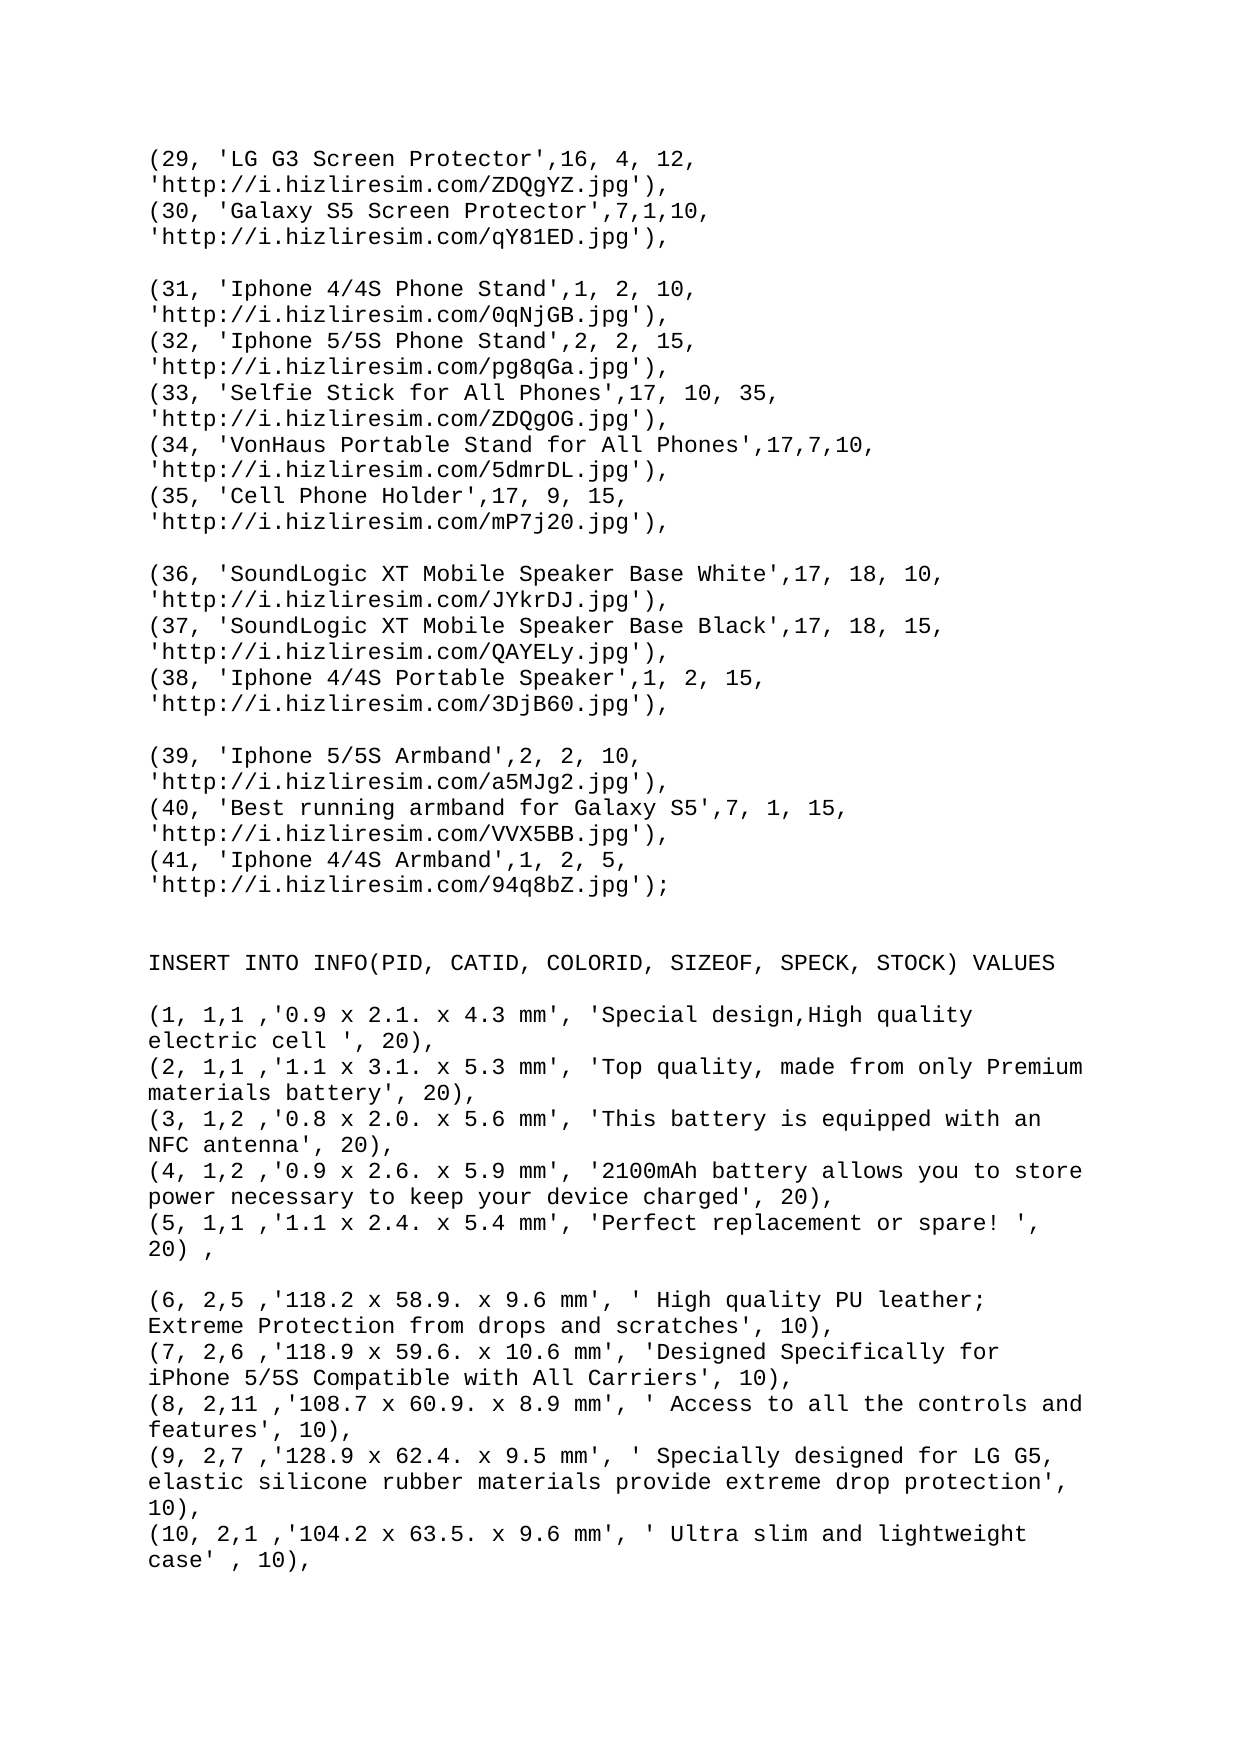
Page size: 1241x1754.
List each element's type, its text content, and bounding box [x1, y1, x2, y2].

text (35, 'Cell Phone Holder',17, 9, 15, 'http://i.hizliresim.com/mP7j20.jpg'), [148, 485, 1093, 537]
text (3, 1,2 ,'0.8 x 2.0. x 5.6 mm', 'This battery is equipped with an NFC antenna', 20), [148, 1107, 1093, 1159]
text (4, 1,2 ,'0.9 x 2.6. x 5.9 mm', '2100mAh battery allows you to store power necessary to keep your device charged', 20), [148, 1159, 1093, 1211]
text (33, 'Selfie Stick for All Phones',17, 10, 35, 'http://i.hizliresim.com/ZDQgOG.jpg'), [148, 381, 1093, 433]
text (29, 'LG G3 Screen Protector',16, 4, 12, 'http://i.hizliresim.com/ZDQgYZ.jpg'), [148, 148, 1093, 199]
text (10, 2,1 ,'104.2 x 63.5. x 9.6 mm', ' Ultra slim and lightweight case' , 10), [148, 1522, 1093, 1574]
text (1, 1,1 ,'0.9 x 2.1. x 4.3 mm', 'Special design,High quality electric cell ', 20), [148, 1003, 1093, 1055]
text (8, 2,11 ,'108.7 x 60.9. x 8.9 mm', ' Access to all the controls and features', 10), [148, 1393, 1093, 1444]
text (34, 'VonHaus Portable Stand for All Phones',17,7,10, 'http://i.hizliresim.com/5dmrDL.jpg'), [148, 433, 1093, 485]
text (32, 'Iphone 5/5S Phone Stand',2, 2, 15, 'http://i.hizliresim.com/pg8qGa.jpg'), [148, 329, 1093, 381]
text (38, 'Iphone 4/4S Portable Speaker',1, 2, 15, 'http://i.hizliresim.com/3DjB60.jpg'), [148, 666, 1093, 718]
text INSERT INTO INFO(PID, CATID, COLORID, SIZEOF, SPECK, STOCK) VALUES [148, 952, 1093, 978]
text (9, 2,7 ,'128.9 x 62.4. x 9.5 mm', ' Specially designed for LG G5, elastic silicone rubber materials provide extreme drop protection', 10), [148, 1444, 1093, 1522]
text (7, 2,6 ,'118.9 x 59.6. x 10.6 mm', 'Designed Specifically for iPhone 5/5S Compatible with All Carriers', 10), [148, 1341, 1093, 1393]
text (5, 1,1 ,'1.1 x 2.4. x 5.4 mm', 'Perfect replacement or spare! ', 20) , [148, 1211, 1093, 1263]
text (39, 'Iphone 5/5S Armband',2, 2, 10, 'http://i.hizliresim.com/a5MJg2.jpg'), [148, 744, 1093, 796]
text (6, 2,5 ,'118.2 x 58.9. x 9.6 mm', ' High quality PU leather; Extreme Protection from drops and scratches', 10), [148, 1289, 1093, 1341]
text (30, 'Galaxy S5 Screen Protector',7,1,10, 'http://i.hizliresim.com/qY81ED.jpg'), [148, 199, 1093, 251]
text (40, 'Best running armband for Galaxy S5',7, 1, 15, 'http://i.hizliresim.com/VVX5BB.jpg'), [148, 796, 1093, 848]
text (31, 'Iphone 4/4S Phone Stand',1, 2, 10, 'http://i.hizliresim.com/0qNjGB.jpg'), [148, 277, 1093, 329]
text (36, 'SoundLogic XT Mobile Speaker Base White',17, 18, 10, 'http://i.hizliresim.com/JYkrDJ.jpg'), [148, 563, 1093, 614]
text (2, 1,1 ,'1.1 x 3.1. x 5.3 mm', 'Top quality, made from only Premium materials battery', 20), [148, 1055, 1093, 1107]
text (37, 'SoundLogic XT Mobile Speaker Base Black',17, 18, 15, 'http://i.hizliresim.com/QAYELy.jpg'), [148, 614, 1093, 666]
text (41, 'Iphone 4/4S Armband',1, 2, 5, 'http://i.hizliresim.com/94q8bZ.jpg'); [148, 848, 1093, 900]
